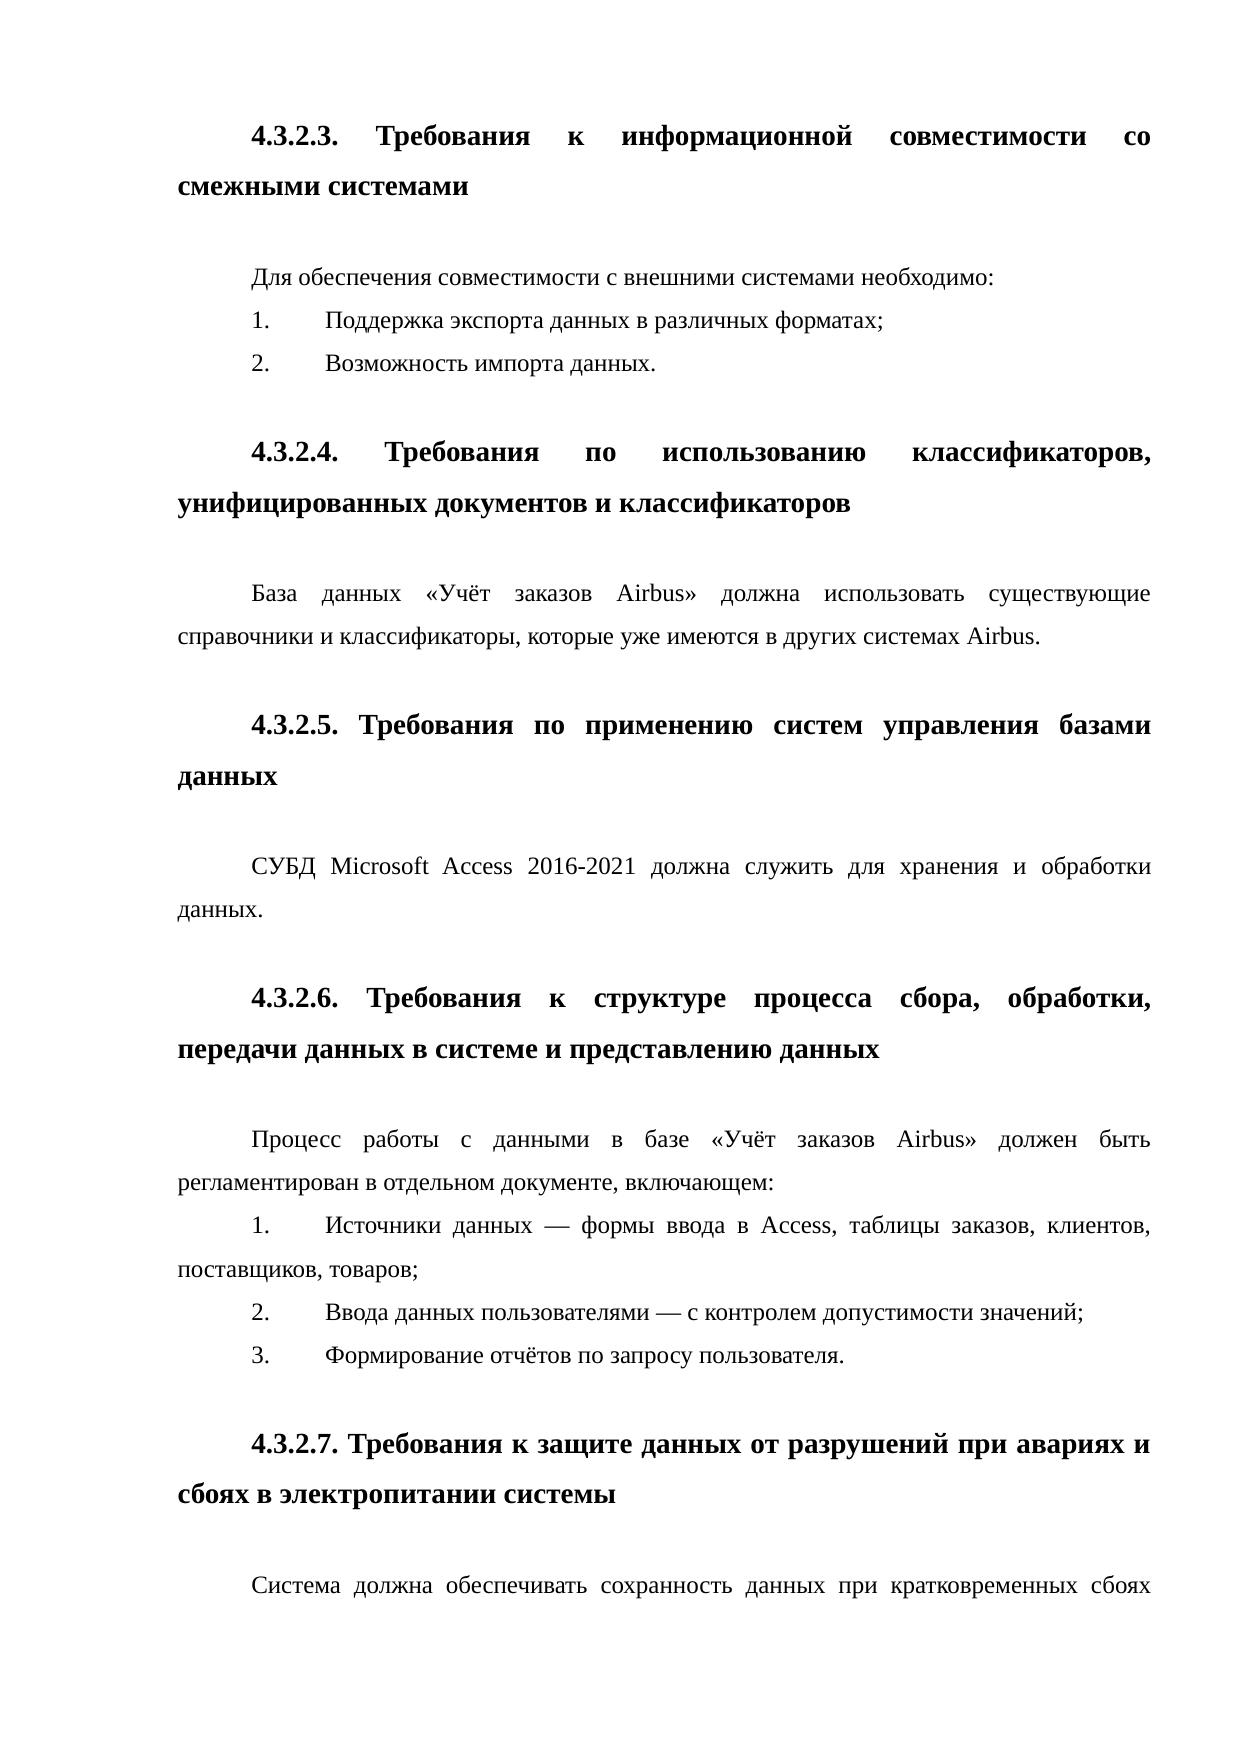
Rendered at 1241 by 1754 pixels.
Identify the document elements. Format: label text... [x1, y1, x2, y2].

text СУБД Microsoft Access 2016-2021 должна служить для хранения и обработки данных. [177, 851, 1152, 923]
text Процесс работы с данными в базе «Учёт заказов Airbus» должен быть регламентирован в отдельном документе, включающем: [177, 1124, 1152, 1196]
text 4.3.2.5. Требования по применению систем управления базами данных [177, 707, 1152, 791]
text База данных «Учёт заказов Airbus» должна использовать существующие справочники и классификаторы, которые уже имеются в других системах Airbus. [177, 578, 1152, 650]
text 4.3.2.4. Требования по использованию классификаторов, унифицированных документов и классификаторов [177, 434, 1152, 518]
list Источники данных — формы ввода в Access, таблицы заказов, клиентов, поставщиков, товаров; [177, 1211, 1152, 1282]
list Ввода данных пользователями — с контролем допустимости значений; [177, 1297, 1152, 1326]
text 4.3.2.3. Требования к информационной совместимости со смежными системами [177, 118, 1152, 202]
text Для обеспечения совместимости с внешними системами необходимо: [177, 262, 1152, 291]
list Формирование отчётов по запросу пользователя. [177, 1340, 1152, 1369]
text Система должна обеспечивать сохранность данных при кратковременных сбоях питания: [177, 1570, 1152, 1599]
list Возможность импорта данных. [177, 348, 1152, 377]
text 4.3.2.6. Требования к структуре процесса сбора, обработки, передачи данных в системе и представлению данных [177, 981, 1152, 1064]
text 4.3.2.7. Требования к защите данных от разрушений при авариях и сбоях в электропитании системы [177, 1426, 1152, 1510]
list Поддержка экспорта данных в различных форматах; [177, 305, 1152, 334]
